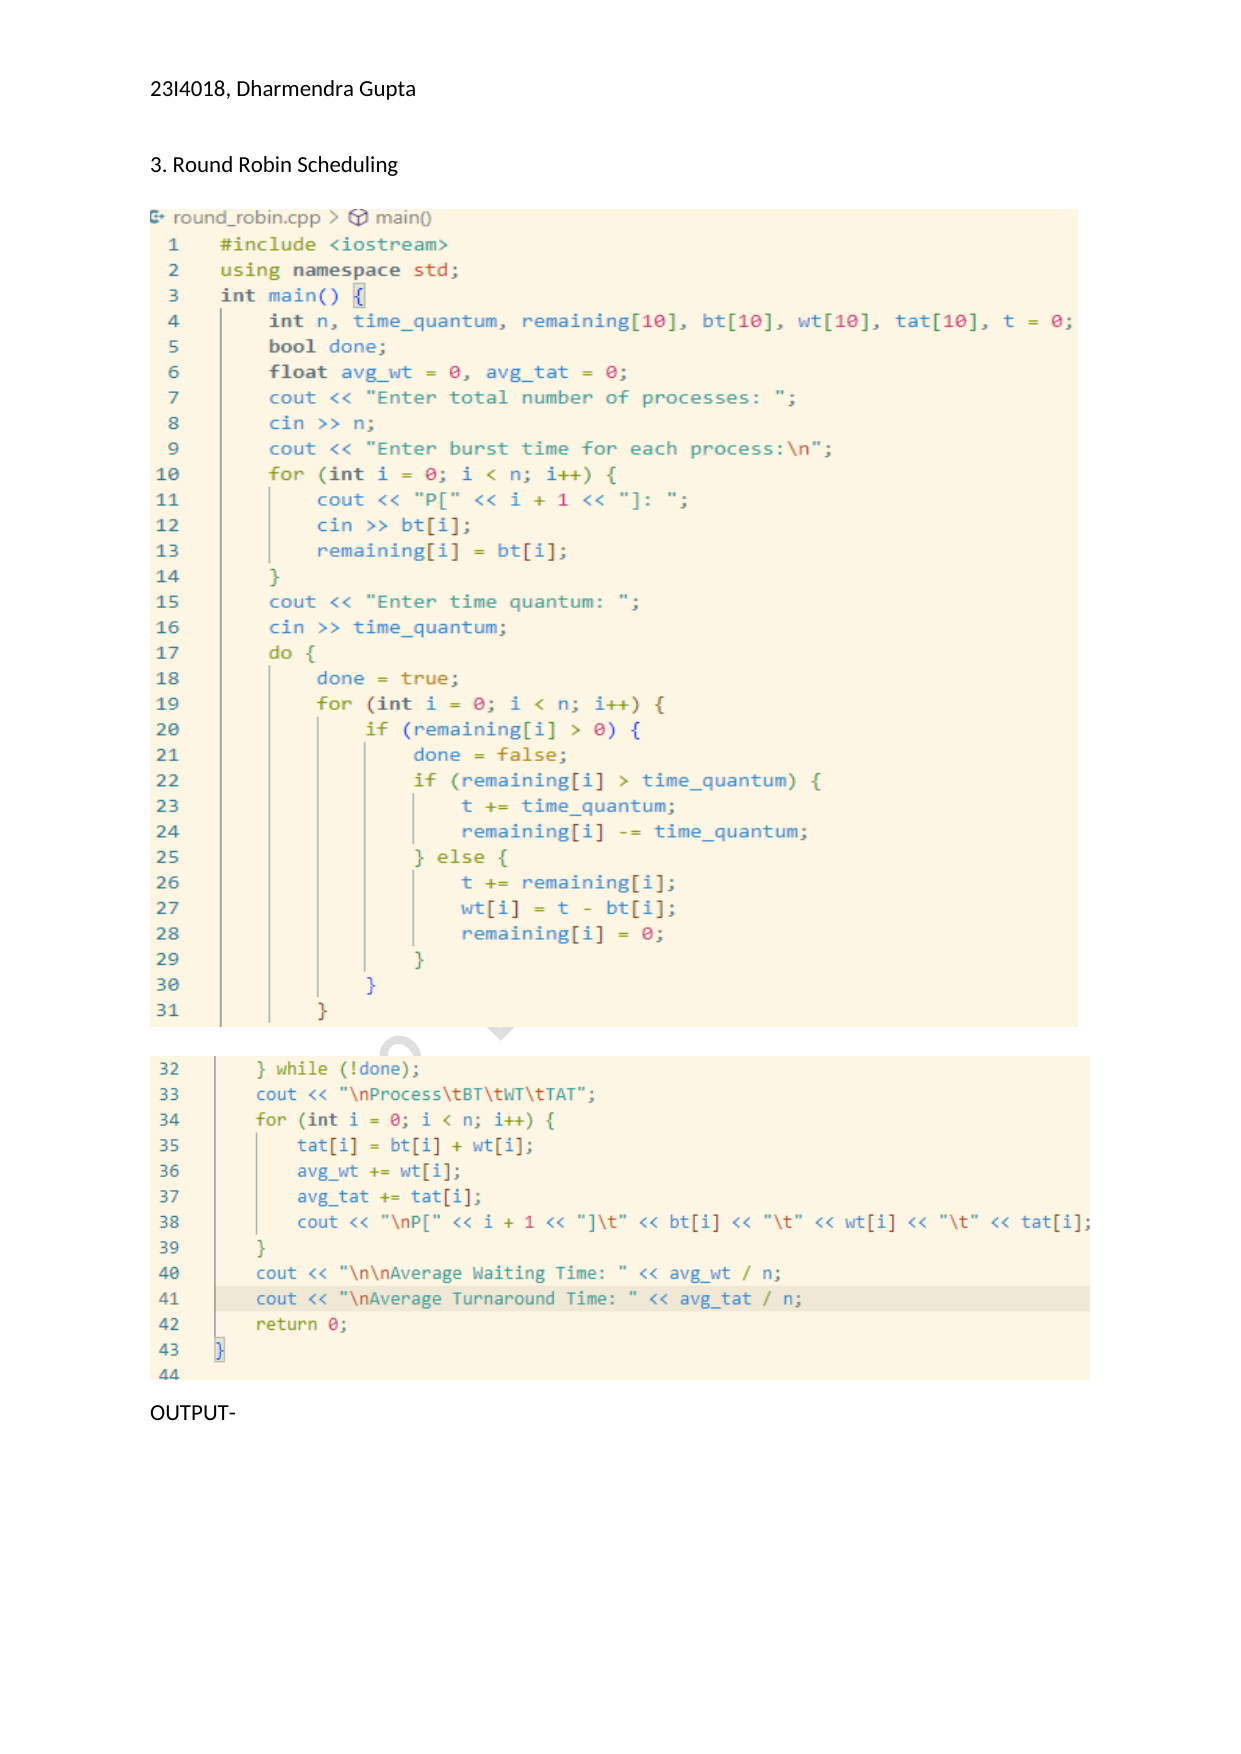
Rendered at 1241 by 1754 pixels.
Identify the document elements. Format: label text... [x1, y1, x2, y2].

picture [150, 1056, 1091, 1380]
text 3. Round Robin Scheduling [150, 150, 1090, 178]
picture [150, 209, 1079, 1027]
text OUTPUT- [150, 1398, 1090, 1426]
